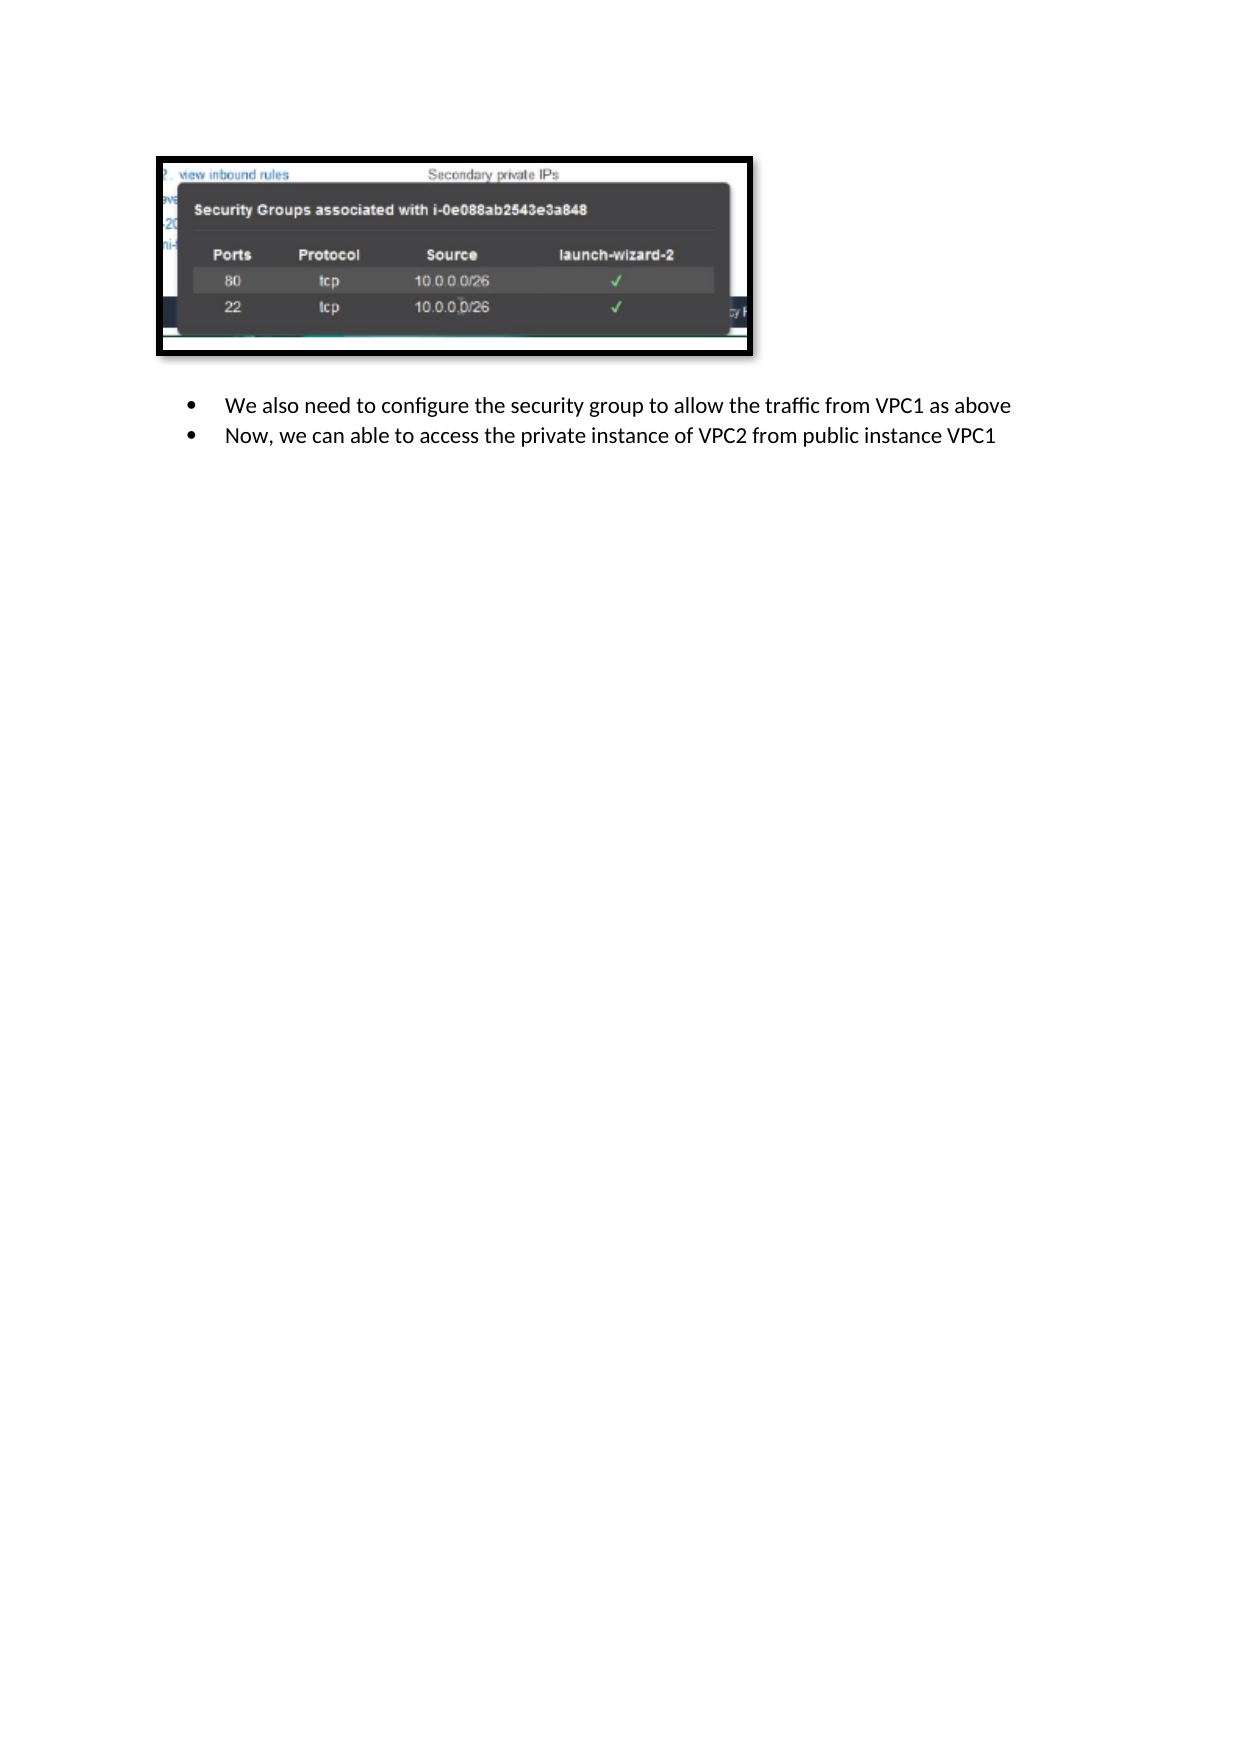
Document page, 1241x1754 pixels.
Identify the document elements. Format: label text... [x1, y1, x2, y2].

list Now, we can able to access the private instance of VPC2 from public instance VPC1 [187, 421, 1090, 449]
list We also need to configure the security group to allow the traffic from VPC1 as above [187, 391, 1090, 419]
picture [163, 163, 747, 350]
